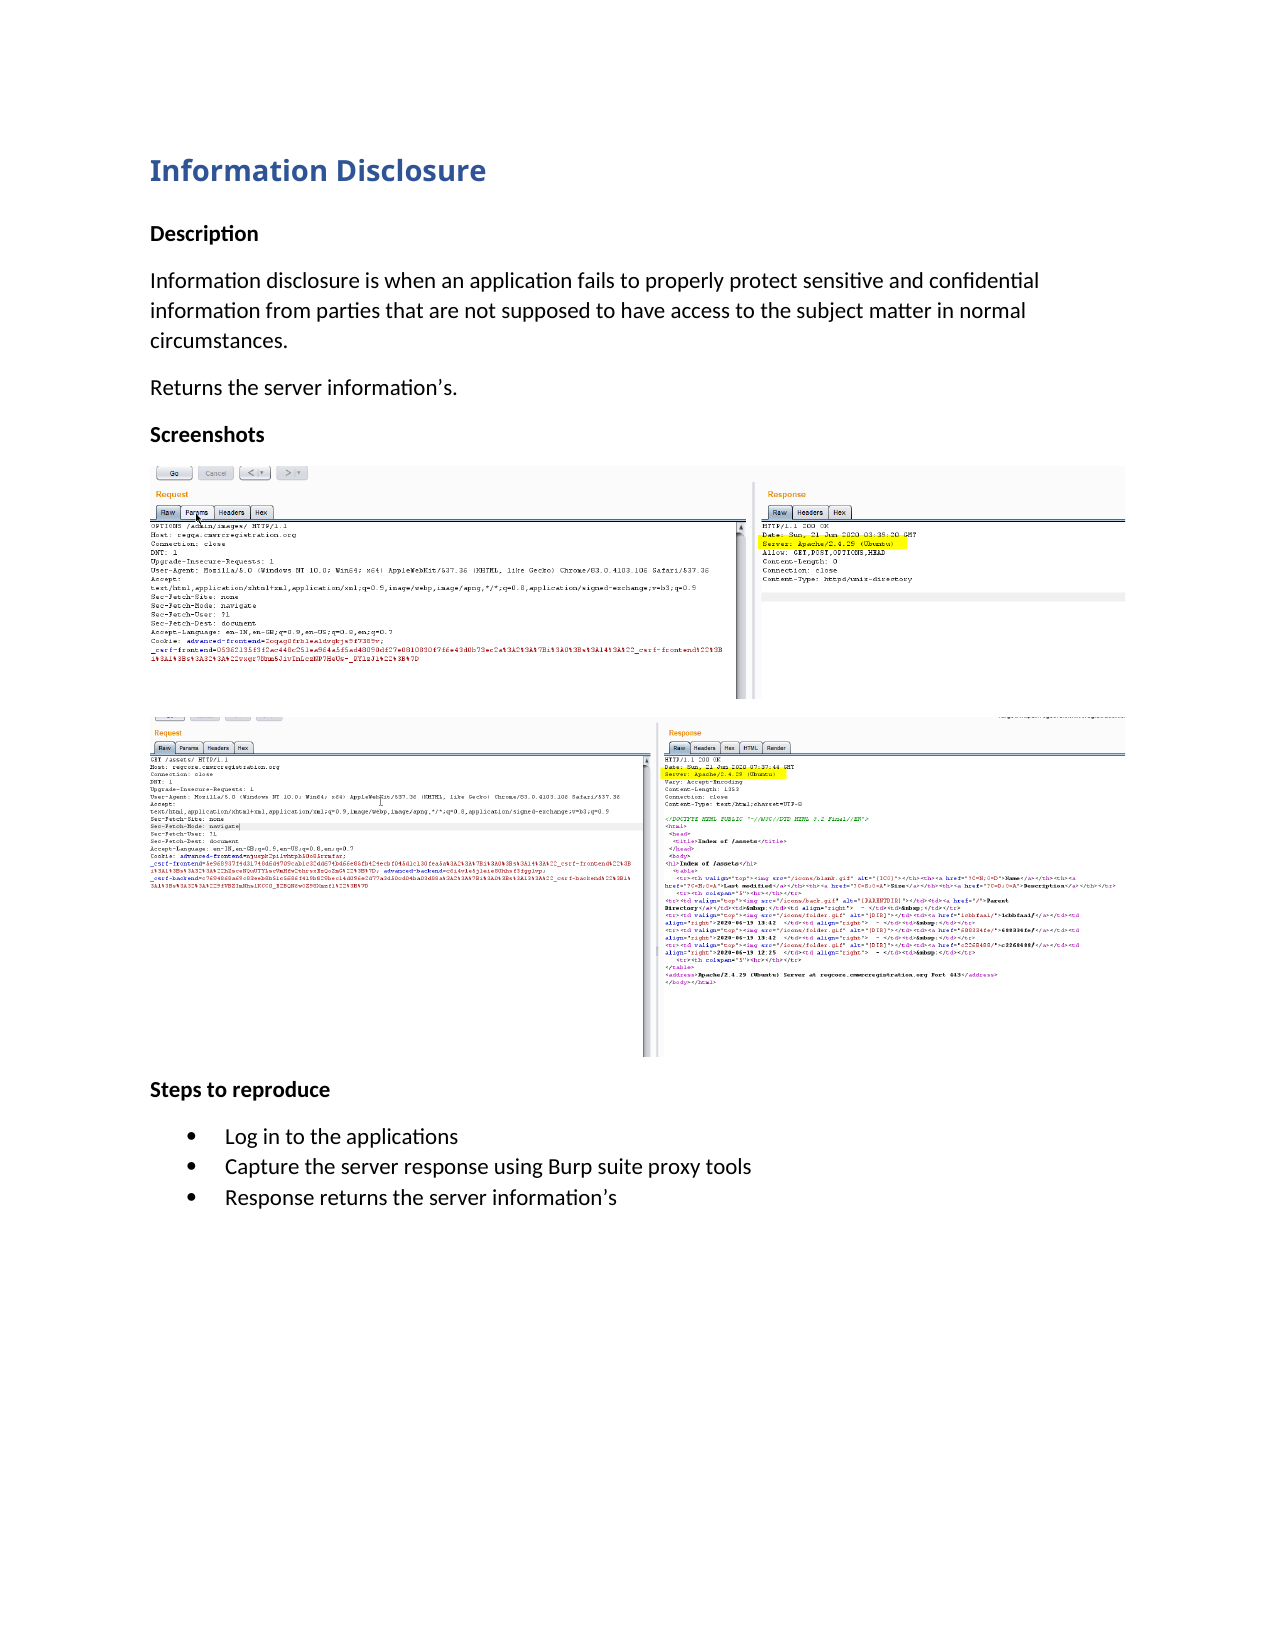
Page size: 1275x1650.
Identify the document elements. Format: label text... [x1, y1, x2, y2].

text Returns the server information’s. [150, 373, 1125, 401]
picture [150, 717, 1125, 1057]
text Information disclosure is when an application fails to properly protect sensitive and confidential information from parties that are not supposed to have access to the subject matter in normal circumstances. [150, 266, 1125, 354]
list Capture the server response using Burp suite proxy tools [187, 1152, 1125, 1181]
list Response returns the server information’s [187, 1183, 1125, 1211]
text Steps to reproduce [150, 1075, 1125, 1103]
picture [150, 466, 1125, 699]
text Screenshots [150, 420, 1125, 448]
subtitle Information Disclosure [150, 150, 1125, 190]
list Log in to the applications [187, 1122, 1125, 1150]
text Description [150, 219, 1125, 247]
